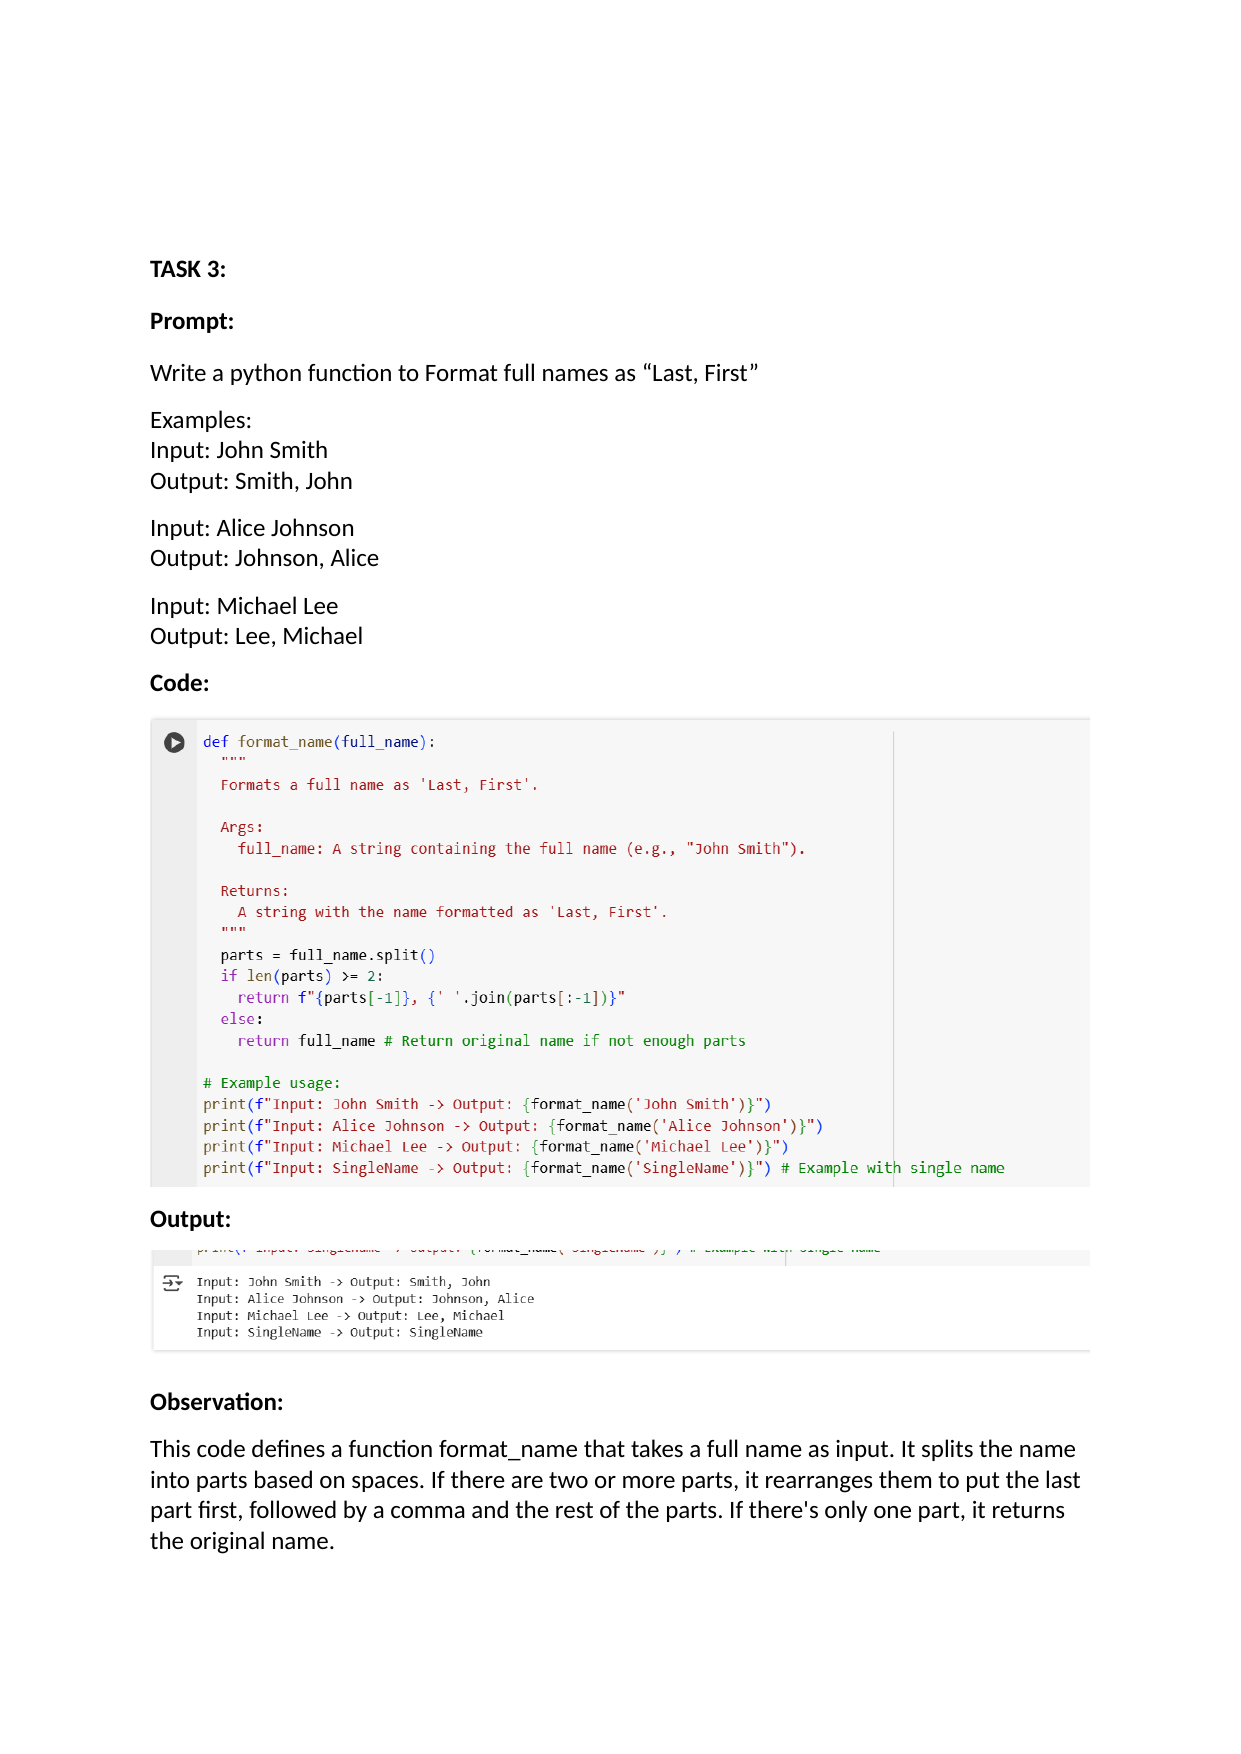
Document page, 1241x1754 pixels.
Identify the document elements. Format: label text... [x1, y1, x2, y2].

text TASK 3: [150, 253, 1090, 284]
picture [150, 1250, 1091, 1370]
text Output: [150, 1203, 1090, 1233]
text Observation: [150, 1386, 1090, 1417]
picture [150, 714, 1091, 1187]
text Prompt: [150, 305, 1090, 336]
text Input: Alice Johnson Output: Johnson, Alice [150, 512, 1090, 573]
text Code: [150, 667, 1090, 698]
text This code defines a function format_name that takes a full name as input. It splits the name into parts based on spaces. If there are two or more parts, it rearranges them to put the last part first, followed by a comma and the rest of the parts. If there's only one part, it returns the original name. [150, 1434, 1090, 1556]
text Examples: Input: John Smith Output: Smith, John [150, 404, 1090, 495]
text Input: Michael Lee Output: Lee, Michael [150, 590, 1090, 651]
text Write a python function to Format full names as “Last, First” [150, 357, 1090, 387]
